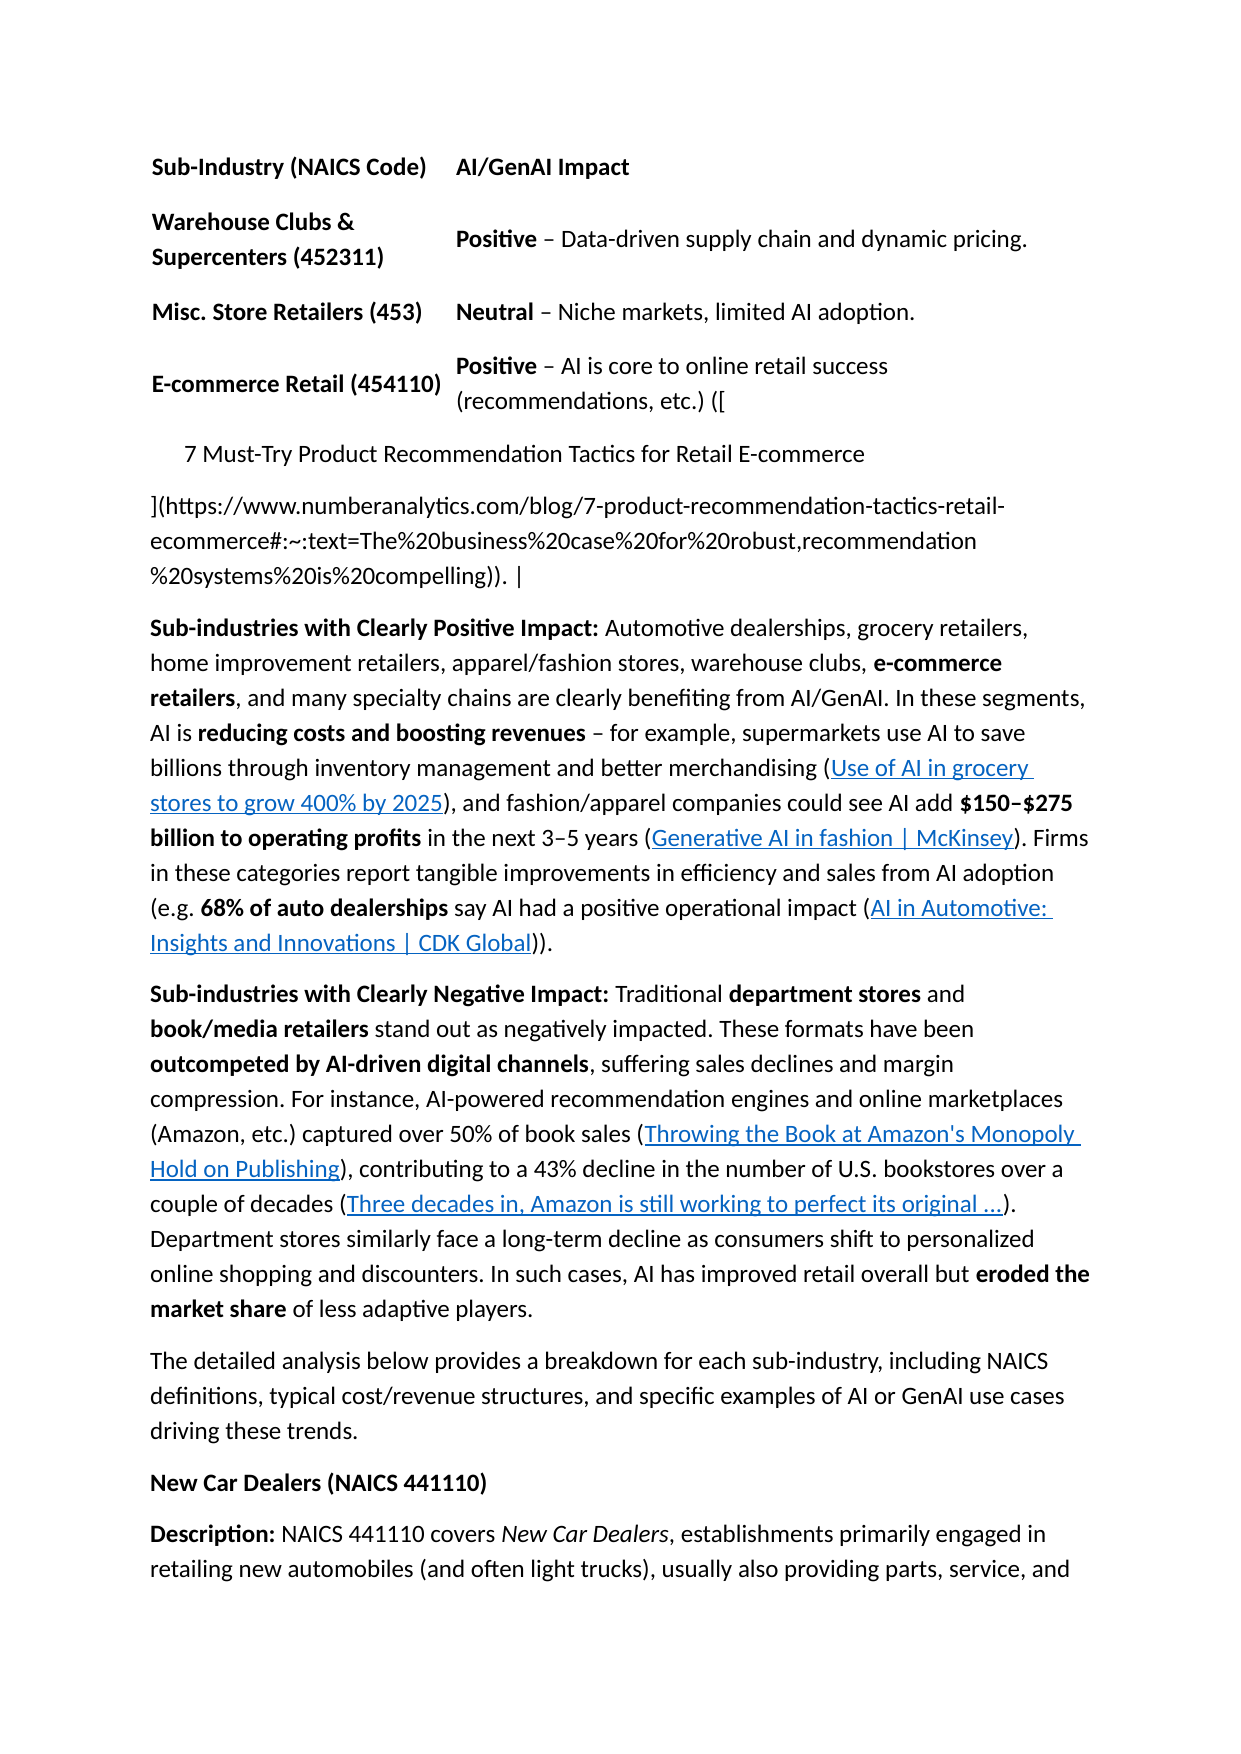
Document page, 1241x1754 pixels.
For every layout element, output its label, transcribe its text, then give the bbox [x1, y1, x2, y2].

text 7 Must-Try Product Recommendation Tactics for Retail E-commerce [150, 438, 1090, 469]
text New Car Dealers (NAICS 441110) [150, 1467, 1090, 1497]
text Sub-industries with Clearly Positive Impact: Automotive dealerships, grocery retailers, home improvement retailers, apparel/fashion stores, warehouse clubs, e-commerce retailers, and many specialty chains are clearly benefiting from AI/GenAI. In these segments, AI is reducing costs and boosting revenues – for example, supermarkets use AI to save billions through inventory management and better merchandising (Use of AI in grocery stores to grow 400% by 2025), and fashion/apparel companies could see AI add $150–$275 billion to operating profits in the next 3–5 years (Generative AI in fashion | McKinsey). Firms in these categories report tangible improvements in efficiency and sales from AI adoption (e.g. 68% of auto dealerships say AI had a positive operational impact (AI in Automotive: Insights and Innovations | CDK Global)). [150, 612, 1090, 957]
table_cell Positive – Data-driven supply chain and dynamic pricing. [454, 205, 1090, 294]
table_header Sub-Industry (NAICS Code) [150, 150, 454, 204]
table_cell Misc. Store Retailers (453) [150, 294, 454, 349]
table_header AI/GenAI Impact [454, 150, 1090, 204]
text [150, 1518, 1090, 1584]
text ](https://www.numberanalytics.com/blog/7-product-recommendation-tactics-retail-ecommerce#:~:text=The%20business%20case%20for%20robust,recommendation%20systems%20is%20compelling)). | [150, 490, 1090, 591]
table_cell E-commerce Retail (454110) [150, 349, 454, 438]
table_cell Neutral – Niche markets, limited AI adoption. [454, 294, 1090, 349]
table_cell Warehouse Clubs & Supercenters (452311) [150, 205, 454, 294]
text The detailed analysis below provides a breakdown for each sub-industry, including NAICS definitions, typical cost/revenue structures, and specific examples of AI or GenAI use cases driving these trends. [150, 1345, 1090, 1446]
table_cell Positive – AI is core to online retail success (recommendations, etc.) ([ [454, 349, 1090, 438]
text Sub-industries with Clearly Negative Impact: Traditional department stores and book/media retailers stand out as negatively impacted. These formats have been outcompeted by AI-driven digital channels, suffering sales declines and margin compression. For instance, AI-powered recommendation engines and online marketplaces (Amazon, etc.) captured over 50% of book sales (Throwing the Book at Amazon's Monopoly Hold on Publishing), contributing to a 43% decline in the number of U.S. bookstores over a couple of decades (Three decades in, Amazon is still working to perfect its original ...). Department stores similarly face a long-term decline as consumers shift to personalized online shopping and discounters. In such cases, AI has improved retail overall but eroded the market share of less adaptive players. [150, 978, 1090, 1324]
